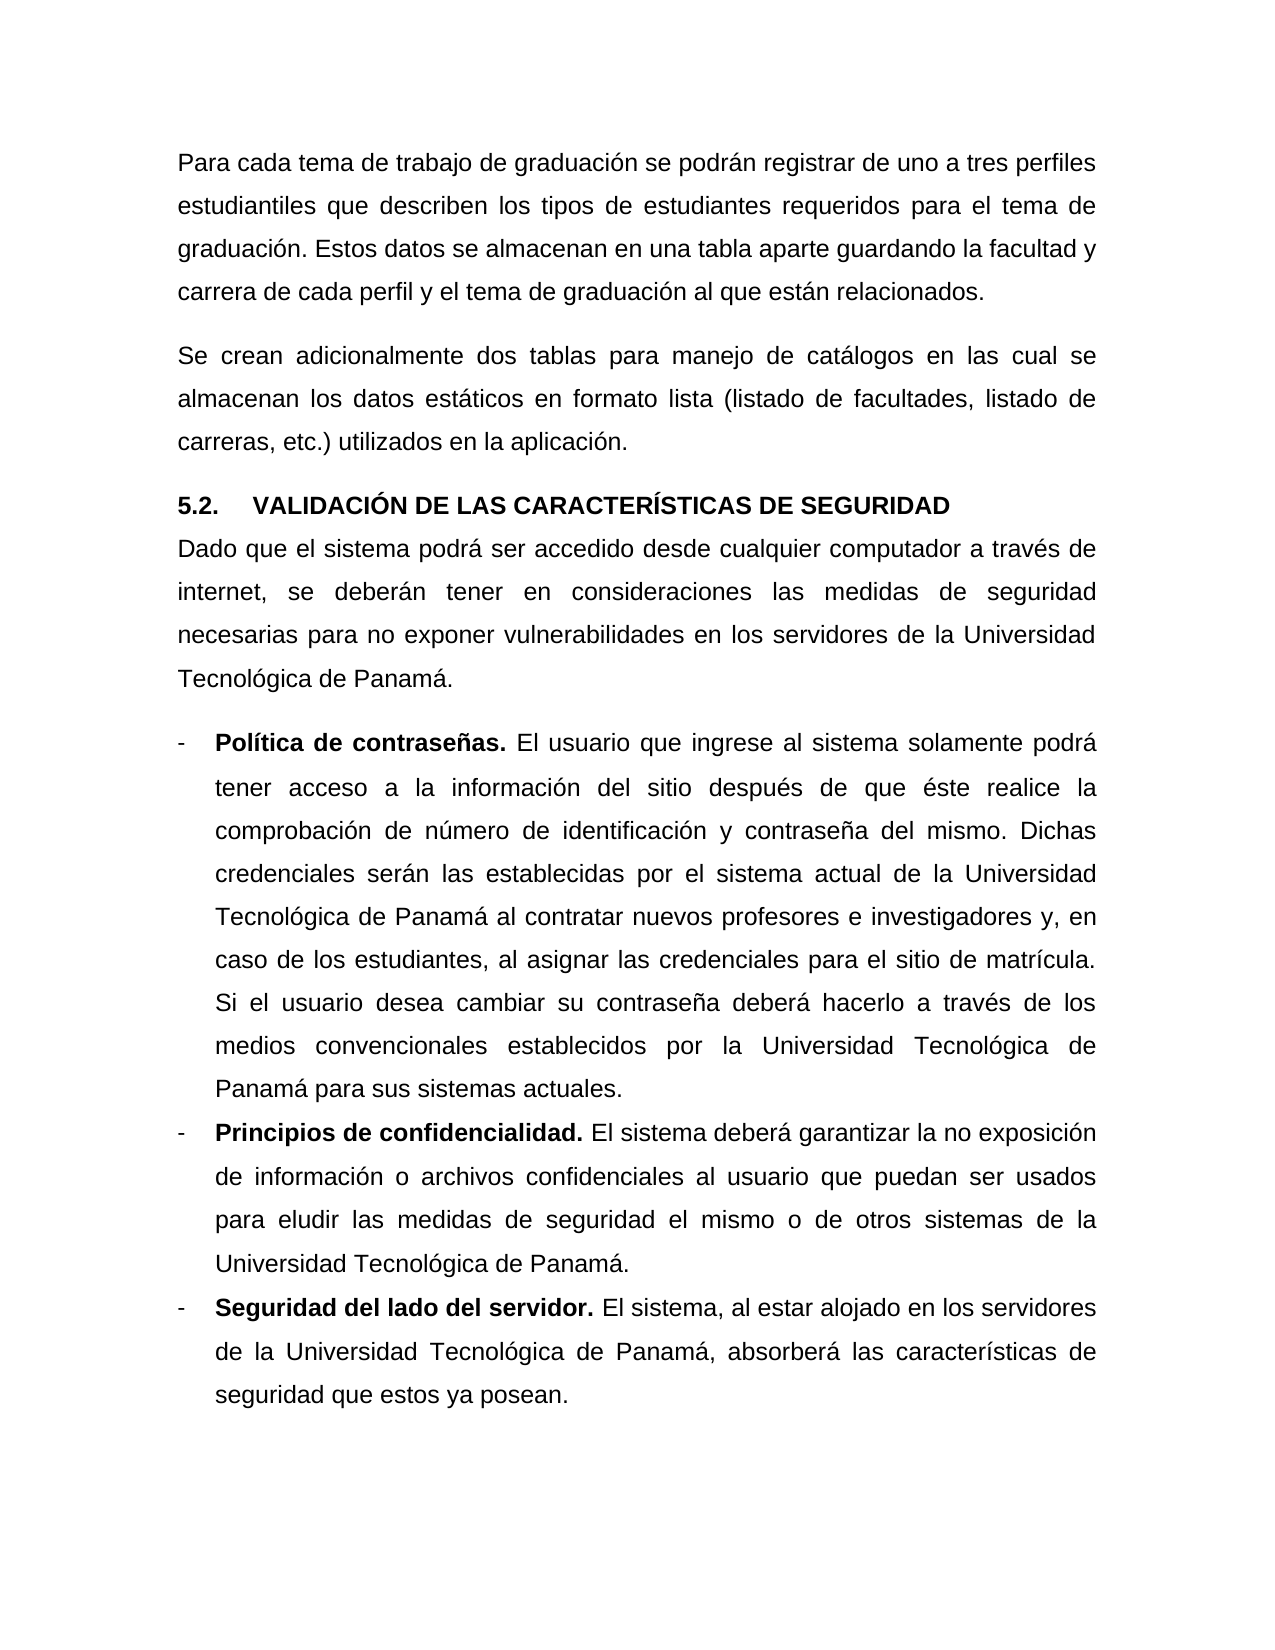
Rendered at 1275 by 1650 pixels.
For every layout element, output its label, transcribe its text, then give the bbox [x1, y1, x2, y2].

text Se crean adicionalmente dos tablas para manejo de catálogos en las cual se almacenan los datos estáticos en formato lista (listado de facultades, listado de carreras, etc.) utilizados en la aplicación. [177, 341, 1098, 456]
text Dado que el sistema podrá ser accedido desde cualquier computador a través de internet, se deberán tener en consideraciones las medidas de seguridad necesarias para no exponer vulnerabilidades en los servidores de la Universidad Tecnológica de Panamá. [177, 534, 1098, 692]
text Para cada tema de trabajo de graduación se podrán registrar de uno a tres perfiles estudiantiles que describen los tipos de estudiantes requeridos para el tema de graduación. Estos datos se almacenan en una tabla aparte guardando la facultad y carrera de cada perfil y el tema de graduación al que están relacionados. [177, 148, 1098, 306]
subtitle VALIDACIÓN DE LAS CARACTERÍSTICAS DE SEGURIDAD [177, 491, 1098, 520]
list Política de contraseñas. El usuario que ingrese al sistema solamente podrá tener acceso a la información del sitio después de que éste realice la comprobación de número de identificación y contraseña del mismo. Dichas credenciales serán las establecidas por el sistema actual de la Universidad Tecnológica de Panamá al contratar nuevos profesores e investigadores y, en caso de los estudiantes, al asignar las credenciales para el sitio de matrícula. Si el usuario desea cambiar su contraseña deberá hacerlo a través de los medios convencionales establecidos por la Universidad Tecnológica de Panamá para sus sistemas actuales. [177, 728, 1098, 1103]
list Seguridad del lado del servidor. El sistema, al estar alojado en los servidores de la Universidad Tecnológica de Panamá, absorberá las características de seguridad que estos ya posean. [177, 1292, 1098, 1408]
list Principios de confidencialidad. El sistema deberá garantizar la no exposición de información o archivos confidenciales al usuario que puedan ser usados para eludir las medidas de seguridad el mismo o de otros sistemas de la Universidad Tecnológica de Panamá. [177, 1117, 1098, 1277]
